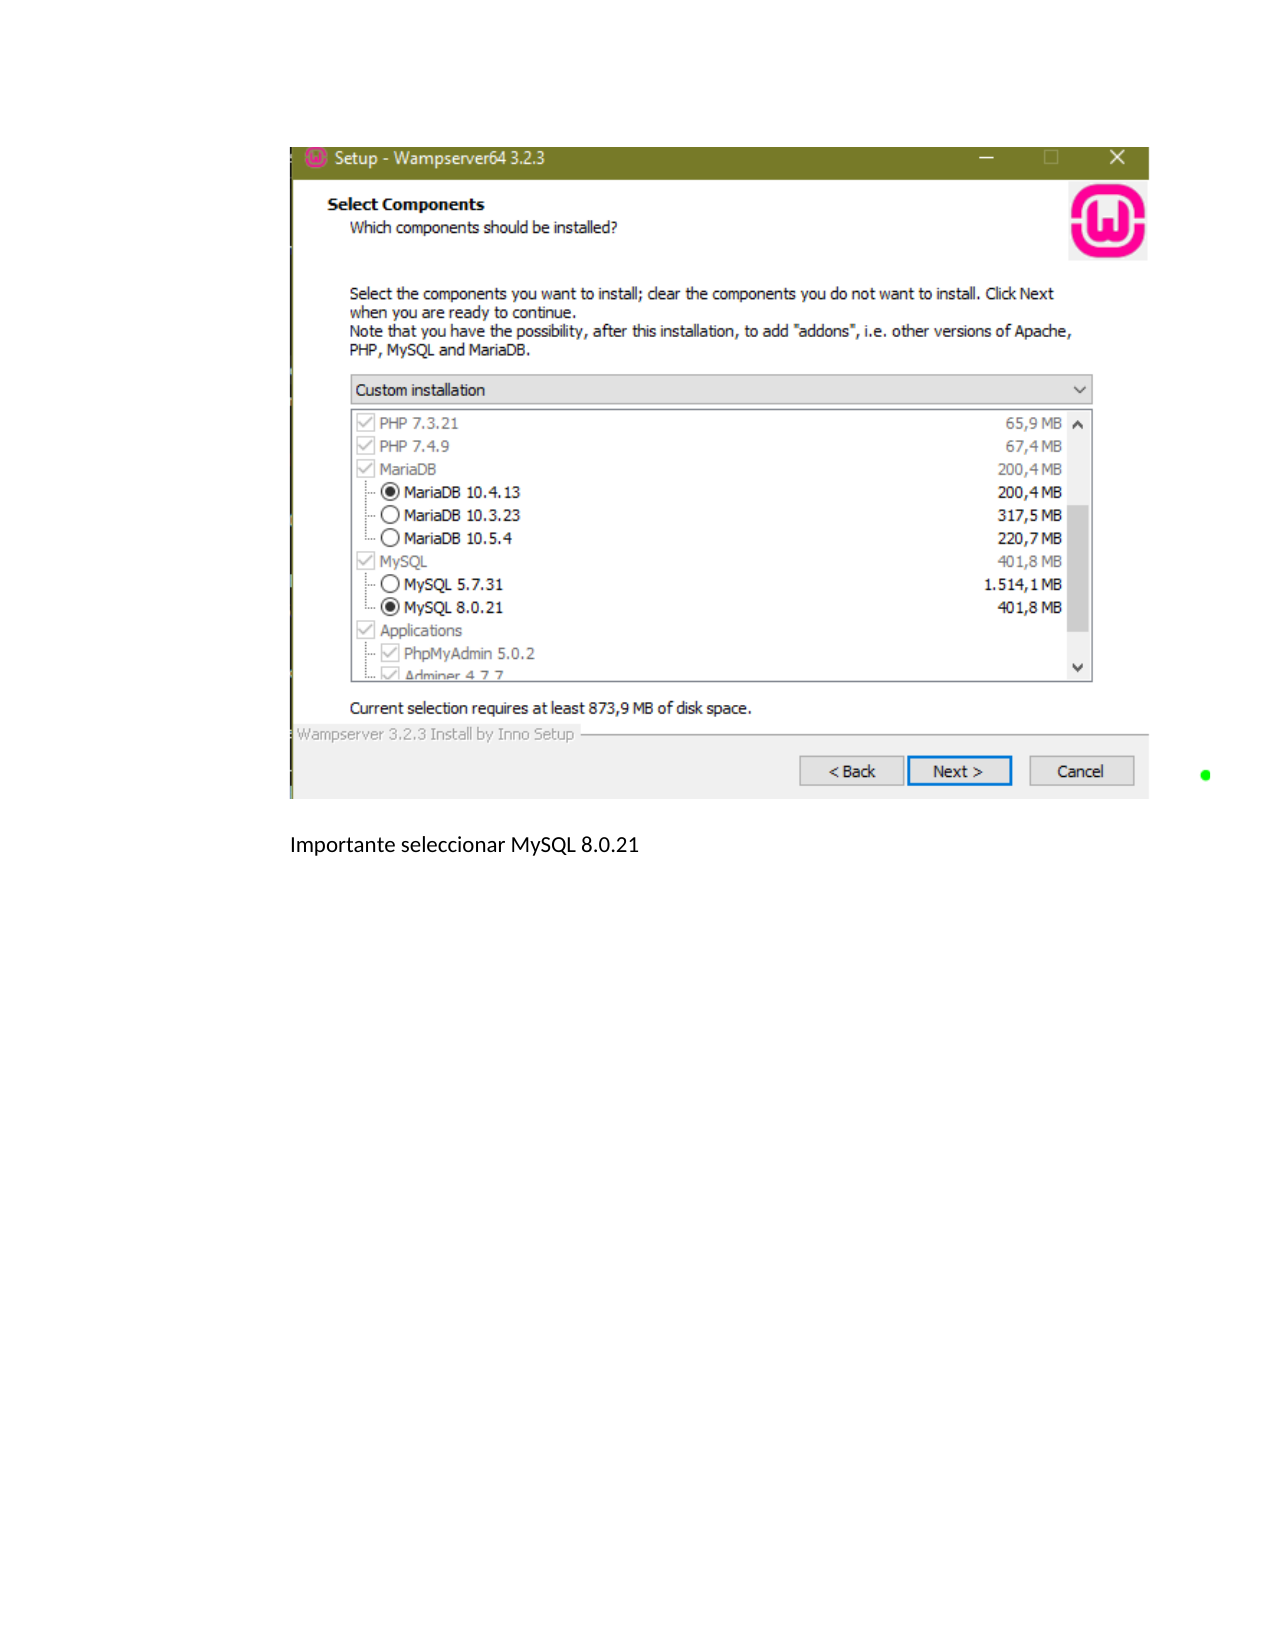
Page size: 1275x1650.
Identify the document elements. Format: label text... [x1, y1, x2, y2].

picture [289, 147, 1211, 799]
list Importante seleccionar MySQL 8.0.21 [290, 831, 1098, 859]
